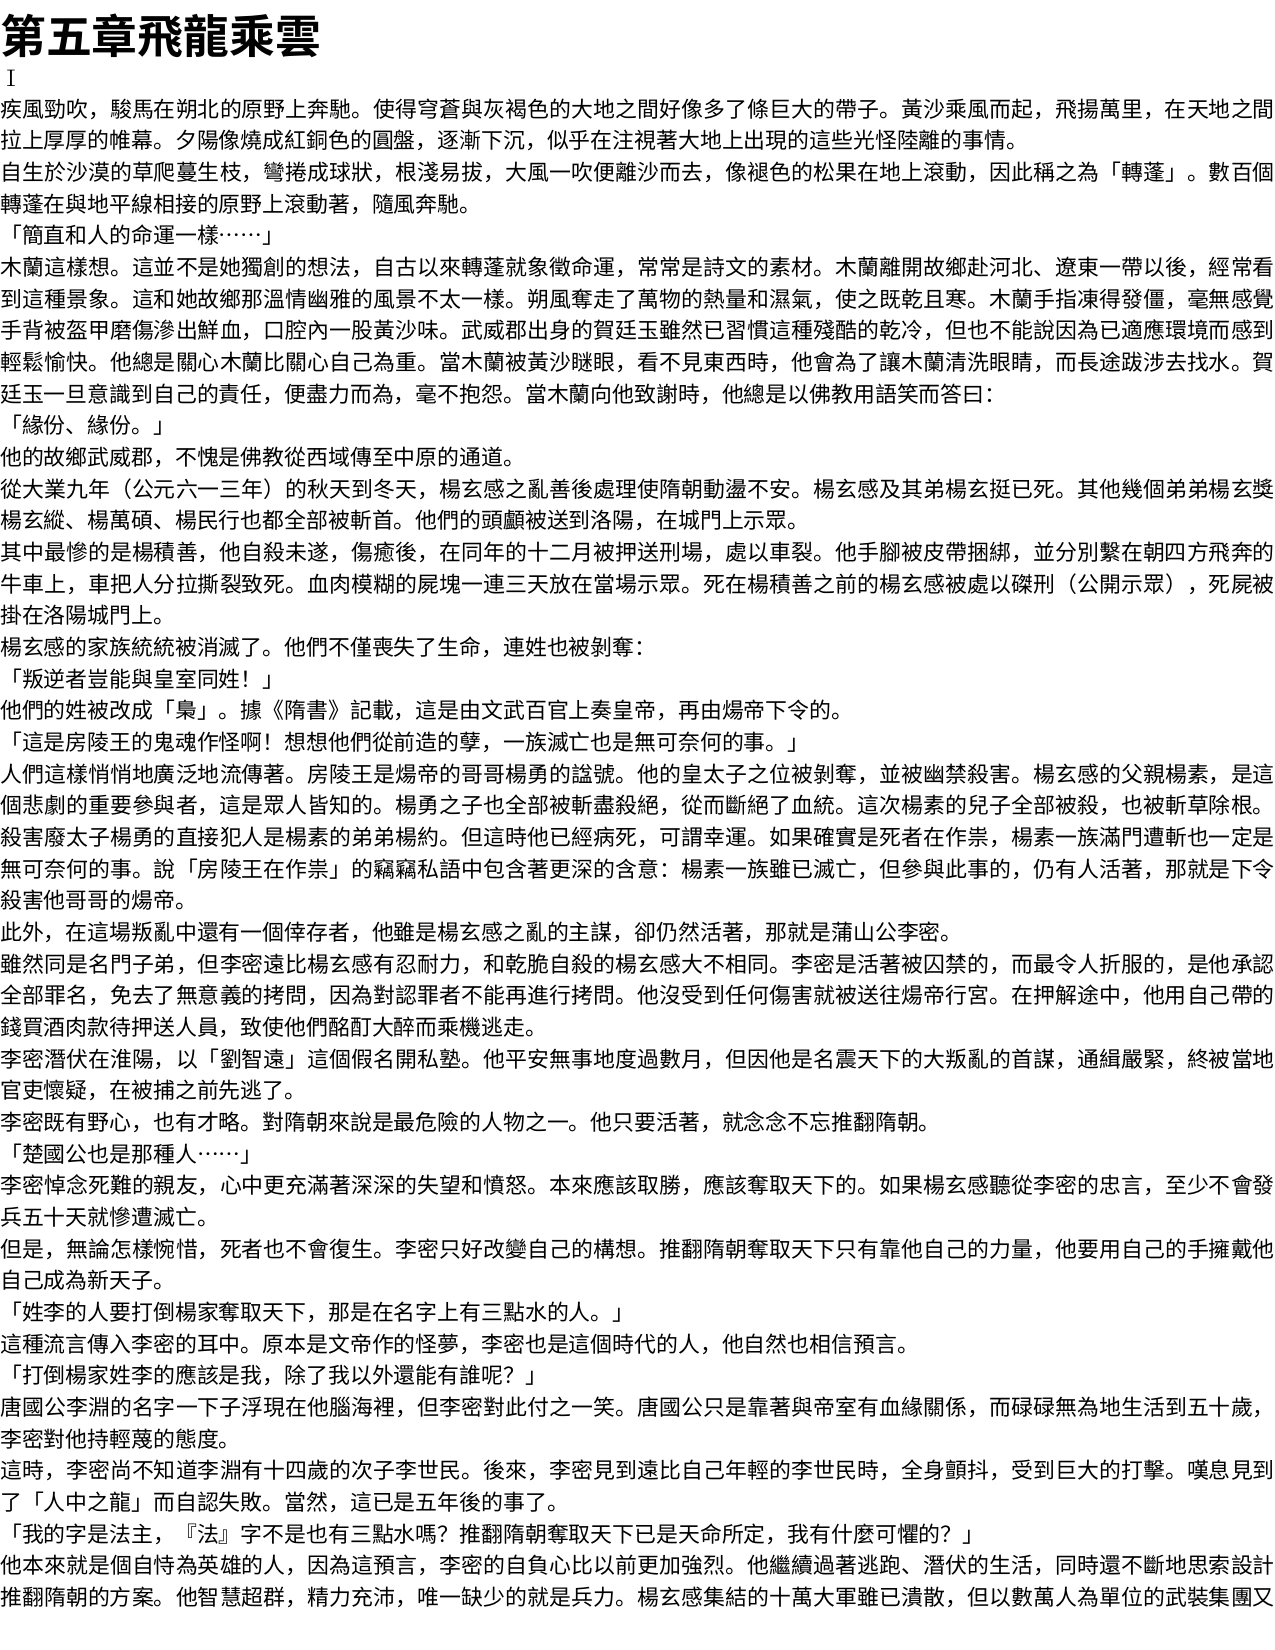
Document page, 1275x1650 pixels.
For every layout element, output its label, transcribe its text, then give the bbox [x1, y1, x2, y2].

text 李密既有野心，也有才略。對隋朝來說是最危險的人物之一。他只要活著，就念念不忘推翻隋朝。 [0, 1105, 1275, 1137]
text 「這是房陵王的鬼魂作怪啊！想想他們從前造的孽，一族滅亡也是無可奈何的事。」 [0, 725, 1275, 757]
text 木蘭這樣想。這並不是她獨創的想法，自古以來轉蓬就象徵命運，常常是詩文的素材。木蘭離開故鄉赴河北、遼東一帶以後，經常看到這種景象。這和她故鄉那溫情幽雅的風景不太一樣。朔風奪走了萬物的熱量和濕氣，使之既乾且寒。木蘭手指凍得發僵，毫無感覺。手背被盔甲磨傷滲出鮮血，口腔內一股黃沙味。武威郡出身的賀廷玉雖然已習慣這種殘酷的乾冷，但也不能說因為已適應環境而感到輕鬆愉快。他總是關心木蘭比關心自己為重。當木蘭被黃沙瞇眼，看不見東西時，他會為了讓木蘭清洗眼睛，而長途跋涉去找水。賀廷玉一旦意識到自己的責任，便盡力而為，毫不抱怨。當木蘭向他致謝時，他總是以佛教用語笑而答曰： [0, 250, 1275, 408]
text 從大業九年（公元六一三年）的秋天到冬天，楊玄感之亂善後處理使隋朝動盪不安。楊玄感及其弟楊玄挺已死。其他幾個弟弟楊玄獎、楊玄縱、楊萬碩、楊民行也都全部被斬首。他們的頭顱被送到洛陽，在城門上示眾。 [0, 472, 1275, 535]
text 李密潛伏在淮陽，以「劉智遠」這個假名開私塾。他平安無事地度過數月，但因他是名震天下的大叛亂的首謀，通緝嚴緊，終被當地官吏懷疑，在被捕之前先逃了。 [0, 1042, 1275, 1105]
text 唐國公李淵的名字一下子浮現在他腦海裡，但李密對此付之一笑。唐國公只是靠著與帝室有血緣關係，而碌碌無為地生活到五十歲，李密對他持輕蔑的態度。 [0, 1390, 1275, 1453]
text 這種流言傳入李密的耳中。原本是文帝作的怪夢，李密也是這個時代的人，他自然也相信預言。 [0, 1327, 1275, 1358]
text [0, 1548, 1275, 1612]
text 其中最慘的是楊積善，他自殺未遂，傷癒後，在同年的十二月被押送刑場，處以車裂。他手腳被皮帶捆綁，並分別繫在朝四方飛奔的牛車上，車把人分拉撕裂致死。血肉模糊的屍塊一連三天放在當場示眾。死在楊積善之前的楊玄感被處以磔刑（公開示眾），死屍被掛在洛陽城門上。 [0, 535, 1275, 630]
text 李密悼念死難的親友，心中更充滿著深深的失望和憤怒。本來應該取勝，應該奪取天下的。如果楊玄感聽從李密的忠言，至少不會發兵五十天就慘遭滅亡。 [0, 1168, 1275, 1232]
text 他的故鄉武威郡，不愧是佛教從西域傳至中原的通道。 [0, 440, 1275, 472]
text 這時，李密尚不知道李淵有十四歲的次子李世民。後來，李密見到遠比自己年輕的李世民時，全身顫抖，受到巨大的打擊。嘆息見到了「人中之龍」而自認失敗。當然，這已是五年後的事了。 [0, 1453, 1275, 1517]
text 他們的姓被改成「梟」。據《隋書》記載，這是由文武百官上奏皇帝，再由煬帝下令的。 [0, 693, 1275, 725]
text 「叛逆者豈能與皇室同姓！」 [0, 662, 1275, 693]
text 「姓李的人要打倒楊家奪取天下，那是在名字上有三點水的人。」 [0, 1295, 1275, 1327]
text 「簡直和人的命運一樣……」 [0, 218, 1275, 250]
text 「緣份、緣份。」 [0, 408, 1275, 440]
text 「楚國公也是那種人……」 [0, 1137, 1275, 1168]
text 「我的字是法主，『法』字不是也有三點水嗎？推翻隋朝奪取天下已是天命所定，我有什麼可懼的？」 [0, 1517, 1275, 1548]
text 自生於沙漠的草爬蔓生枝，彎捲成球狀，根淺易拔，大風一吹便離沙而去，像褪色的松果在地上滾動，因此稱之為「轉蓬」。數百個轉蓬在與地平線相接的原野上滾動著，隨風奔馳。 [0, 155, 1275, 218]
text 雖然同是名門子弟，但李密遠比楊玄感有忍耐力，和乾脆自殺的楊玄感大不相同。李密是活著被囚禁的，而最令人折服的，是他承認全部罪名，免去了無意義的拷問，因為對認罪者不能再進行拷問。他沒受到任何傷害就被送往煬帝行宮。在押解途中，他用自己帶的錢買酒肉款待押送人員，致使他們酩酊大醉而乘機逃走。 [0, 947, 1275, 1042]
text 人們這樣悄悄地廣泛地流傳著。房陵王是煬帝的哥哥楊勇的諡號。他的皇太子之位被剝奪，並被幽禁殺害。楊玄感的父親楊素，是這個悲劇的重要參與者，這是眾人皆知的。楊勇之子也全部被斬盡殺絕，從而斷絕了血統。這次楊素的兒子全部被殺，也被斬草除根。殺害廢太子楊勇的直接犯人是楊素的弟弟楊約。但這時他已經病死，可謂幸運。如果確實是死者在作祟，楊素一族滿門遭斬也一定是無可奈何的事。說「房陵王在作祟」的竊竊私語中包含著更深的含意：楊素一族雖已滅亡，但參與此事的，仍有人活著，那就是下令殺害他哥哥的煬帝。 [0, 757, 1275, 915]
text 「打倒楊家姓李的應該是我，除了我以外還能有誰呢？」 [0, 1358, 1275, 1390]
subtitle 第五章飛龍乘雲 [0, 0, 1275, 66]
text 但是，無論怎樣惋惜，死者也不會復生。李密只好改變自己的構想。推翻隋朝奪取天下只有靠他自己的力量，他要用自己的手擁戴他自己成為新天子。 [0, 1232, 1275, 1295]
text 此外，在這場叛亂中還有一個倖存者，他雖是楊玄感之亂的主謀，卻仍然活著，那就是蒲山公李密。 [0, 915, 1275, 947]
text 疾風勁吹，駿馬在朔北的原野上奔馳。使得穹蒼與灰褐色的大地之間好像多了條巨大的帶子。黃沙乘風而起，飛揚萬里，在天地之間拉上厚厚的帷幕。夕陽像燒成紅銅色的圓盤，逐漸下沉，似乎在注視著大地上出現的這些光怪陸離的事情。 [0, 92, 1275, 155]
text 楊玄感的家族統統被消滅了。他們不僅喪失了生命，連姓也被剝奪： [0, 630, 1275, 662]
text Ⅰ [0, 66, 1275, 92]
